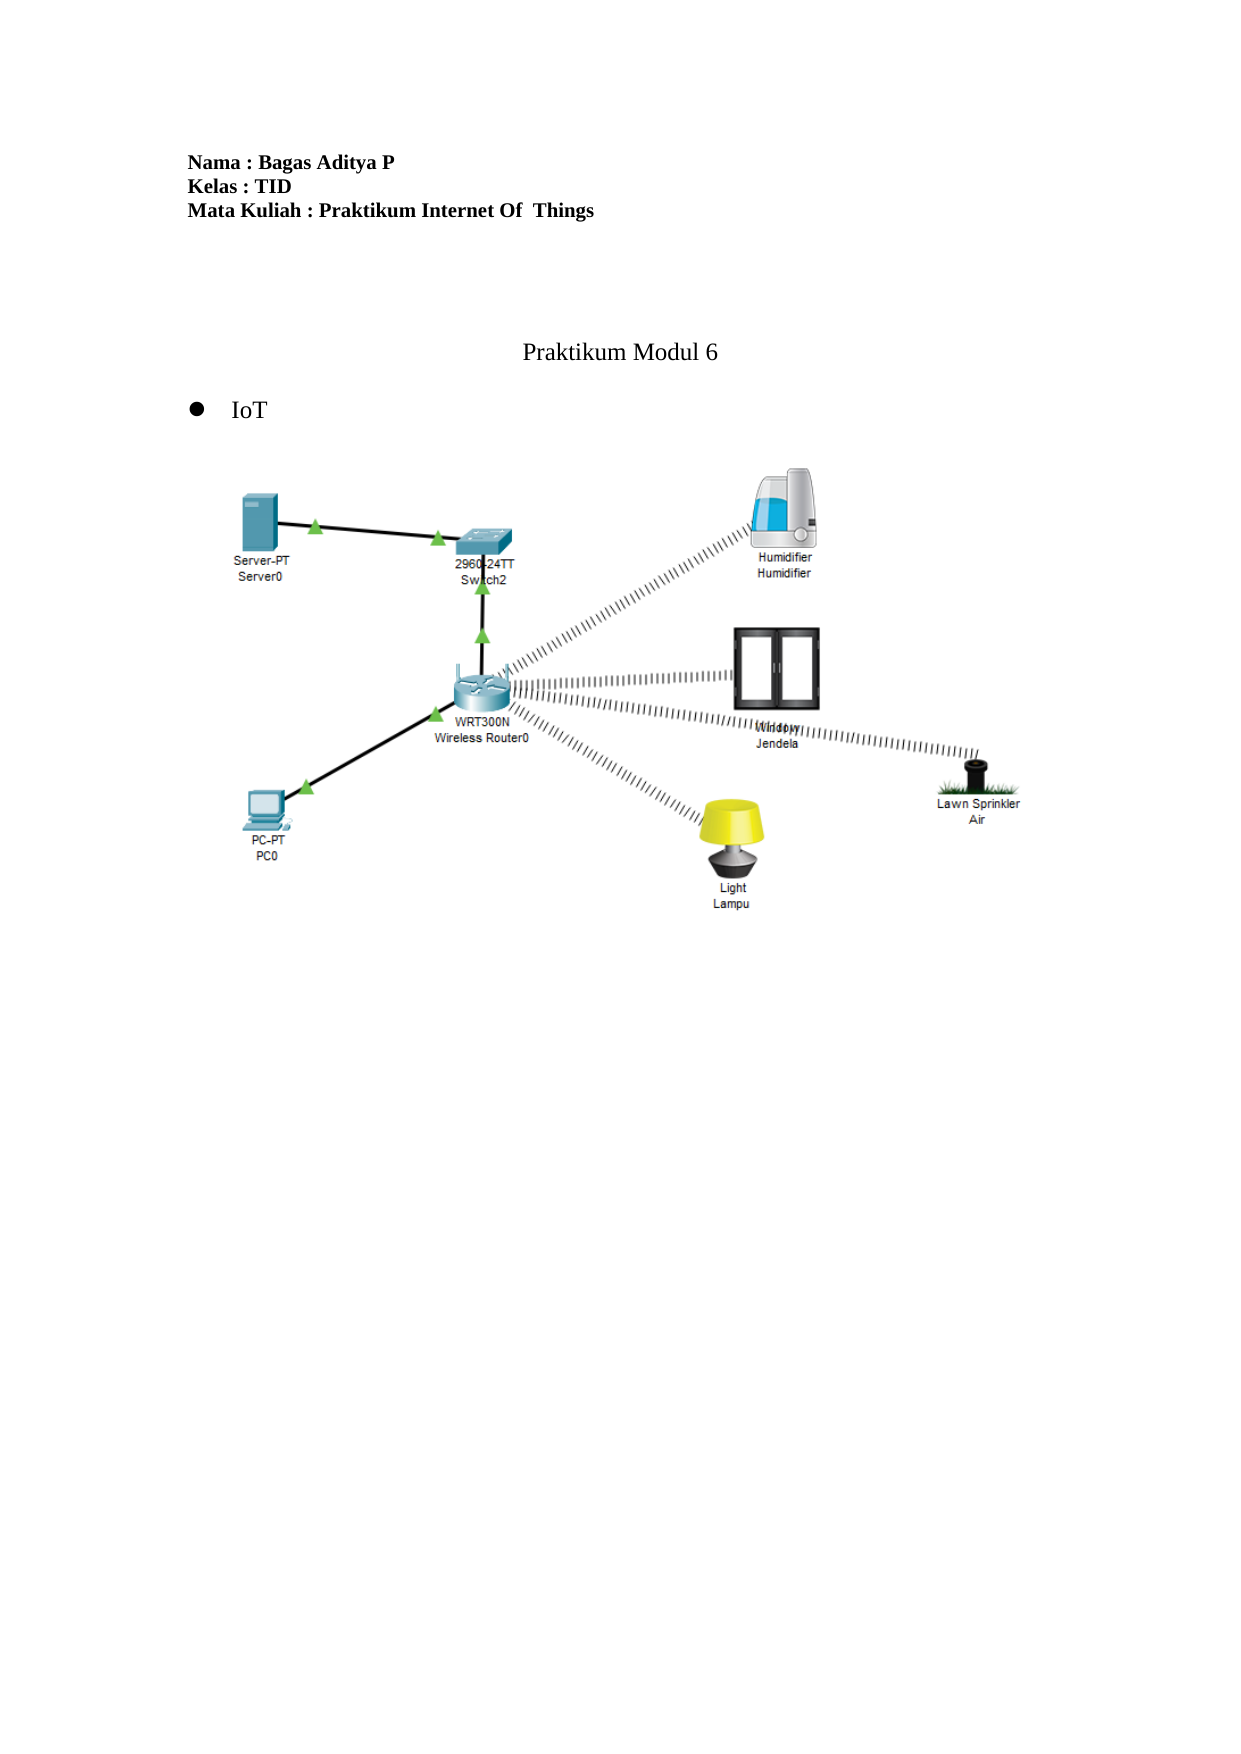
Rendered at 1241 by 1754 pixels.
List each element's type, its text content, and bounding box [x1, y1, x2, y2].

text Nama : Bagas Aditya P [187, 150, 1053, 174]
list IoT [187, 395, 1053, 423]
text Mata Kuliah : Praktikum Internet Of Things [187, 198, 1053, 222]
text Praktikum Modul 6 [187, 337, 1053, 366]
picture [187, 423, 1053, 941]
text Kelas : TID [187, 174, 1053, 198]
